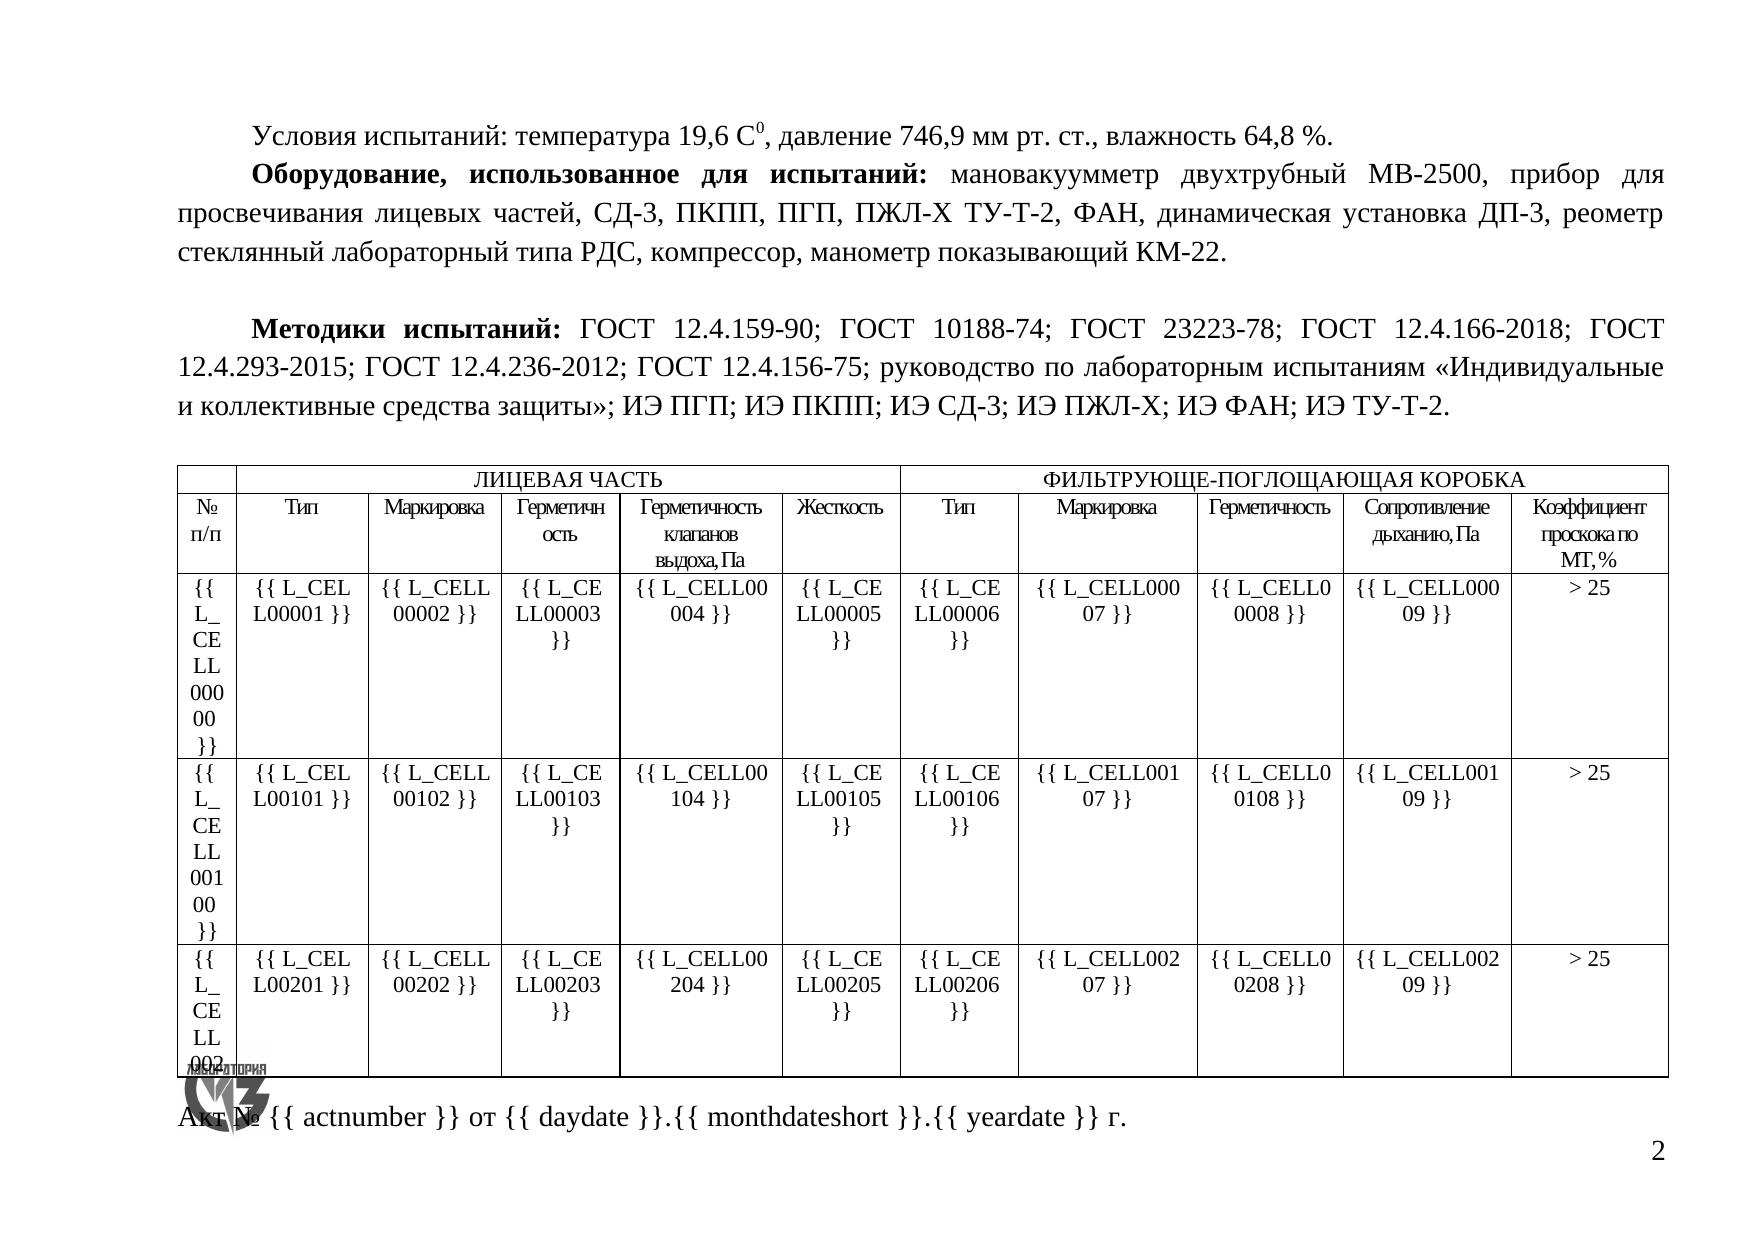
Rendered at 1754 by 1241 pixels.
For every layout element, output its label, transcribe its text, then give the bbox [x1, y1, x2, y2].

text Методики испытаний: ГОСТ 12.4.159-90; ГОСТ 10188-74; ГОСТ 23223-78; ГОСТ 12.4.166-2018; ГОСТ 12.4.293-2015; ГОСТ 12.4.236-2012; ГОСТ 12.4.156-75; руководство по лабораторным испытаниям «Индивидуальные и коллективные средства защиты»; ИЭ ПГП; ИЭ ПКПП; ИЭ СД-3; ИЭ ПЖЛ-Х; ИЭ ФАН; ИЭ ТУ-Т-2. [177, 311, 1665, 421]
table_cell {{ L_CELL00102 }} [369, 759, 501, 943]
picture [184, 1109, 190, 1118]
table_cell {{ L_CELL00005 }} [783, 574, 900, 758]
table_cell Тип [237, 494, 368, 572]
picture [177, 1078, 277, 1141]
table_header ЛИЦЕВАЯ ЧАСТЬ [237, 466, 900, 492]
text Условия испытаний: температура 19,6 С0, давление 746,9 мм рт. ст., влажность 64,8 %. [177, 118, 1665, 152]
table_cell {{ L_CELL00109 }} [1344, 759, 1511, 943]
table_cell {{ L_CELL00104 }} [621, 759, 782, 943]
table_cell {{ L_CELL00108 }} [1198, 759, 1343, 943]
table_cell Герметичность клапанов выдоха, Па [621, 494, 782, 572]
table_cell {{ L_CELL00202 }} [369, 945, 501, 1076]
table_cell {{ L_CELL00002 }} [369, 574, 501, 758]
table_cell {{ L_CELL00205 }} [783, 945, 900, 1076]
table_cell {{ L_CELL00203 }} [502, 945, 619, 1076]
table_cell Маркировка [369, 494, 501, 572]
table_cell {{ L_CELL00009 }} [1344, 574, 1511, 758]
table_cell {{ L_CELL00000 }} [178, 574, 236, 758]
picture [273, 1107, 277, 1129]
table_cell {{ L_CELL00201 }} [237, 945, 368, 1076]
table_cell {{ L_CELL00208 }} [1198, 945, 1343, 1076]
table_cell {{ L_CELL00105 }} [783, 759, 900, 943]
table_cell Сопротивление дыханию, Па [1344, 494, 1511, 572]
table_cell {{ L_CELL00107 }} [1019, 759, 1197, 943]
table_cell {{ L_CELL00006 }} [901, 574, 1018, 758]
table_cell {{ L_CELL00003 }} [502, 574, 619, 758]
table_cell Герметичность [502, 494, 619, 572]
table_cell № п/п [178, 494, 236, 572]
table_cell Герметичность [1198, 494, 1343, 572]
table_cell {{ L_CELL00200 }} [178, 945, 236, 1076]
table_cell {{ L_CELL00101 }} [237, 759, 368, 943]
table_cell {{ L_CELL00008 }} [1198, 574, 1343, 758]
table_cell > 25 [1512, 574, 1668, 758]
table_cell {{ L_CELL00007 }} [1019, 574, 1197, 758]
table_cell {{ L_CELL00100 }} [178, 759, 236, 943]
table_cell Маркировка [1019, 494, 1197, 572]
table_cell Тип [901, 494, 1018, 572]
table_cell > 25 [1512, 759, 1668, 943]
table_header [178, 466, 236, 492]
table_cell {{ L_CELL00004 }} [621, 574, 782, 758]
table_cell Жесткость [783, 494, 900, 572]
table_cell {{ L_CELL00103 }} [502, 759, 619, 943]
table_cell {{ L_CELL00206 }} [901, 945, 1018, 1076]
table_cell {{ L_CELL00207 }} [1019, 945, 1197, 1076]
text Оборудование, использованное для испытаний: мановакуумметр двухтрубный МВ-2500, прибор для просвечивания лицевых частей, СД-3, ПКПП, ПГП, ПЖЛ-Х ТУ-Т-2, ФАН, динамическая установка ДП-3, реометр стеклянный лабораторный типа РДС, компрессор, манометр показывающий КМ-22. [177, 157, 1665, 267]
table_cell Коэффициент проскока по МТ, % [1512, 494, 1668, 572]
table_cell {{ L_CELL00204 }} [621, 945, 782, 1076]
table_header ФИЛЬТРУЮЩЕ-ПОГЛОЩАЮЩАЯ КОРОБКА [901, 466, 1668, 492]
table_cell {{ L_CELL00209 }} [1344, 945, 1511, 1076]
table_cell > 25 [1512, 945, 1668, 1076]
table_cell {{ L_CELL00106 }} [901, 759, 1018, 943]
table_cell {{ L_CELL00001 }} [237, 574, 368, 758]
